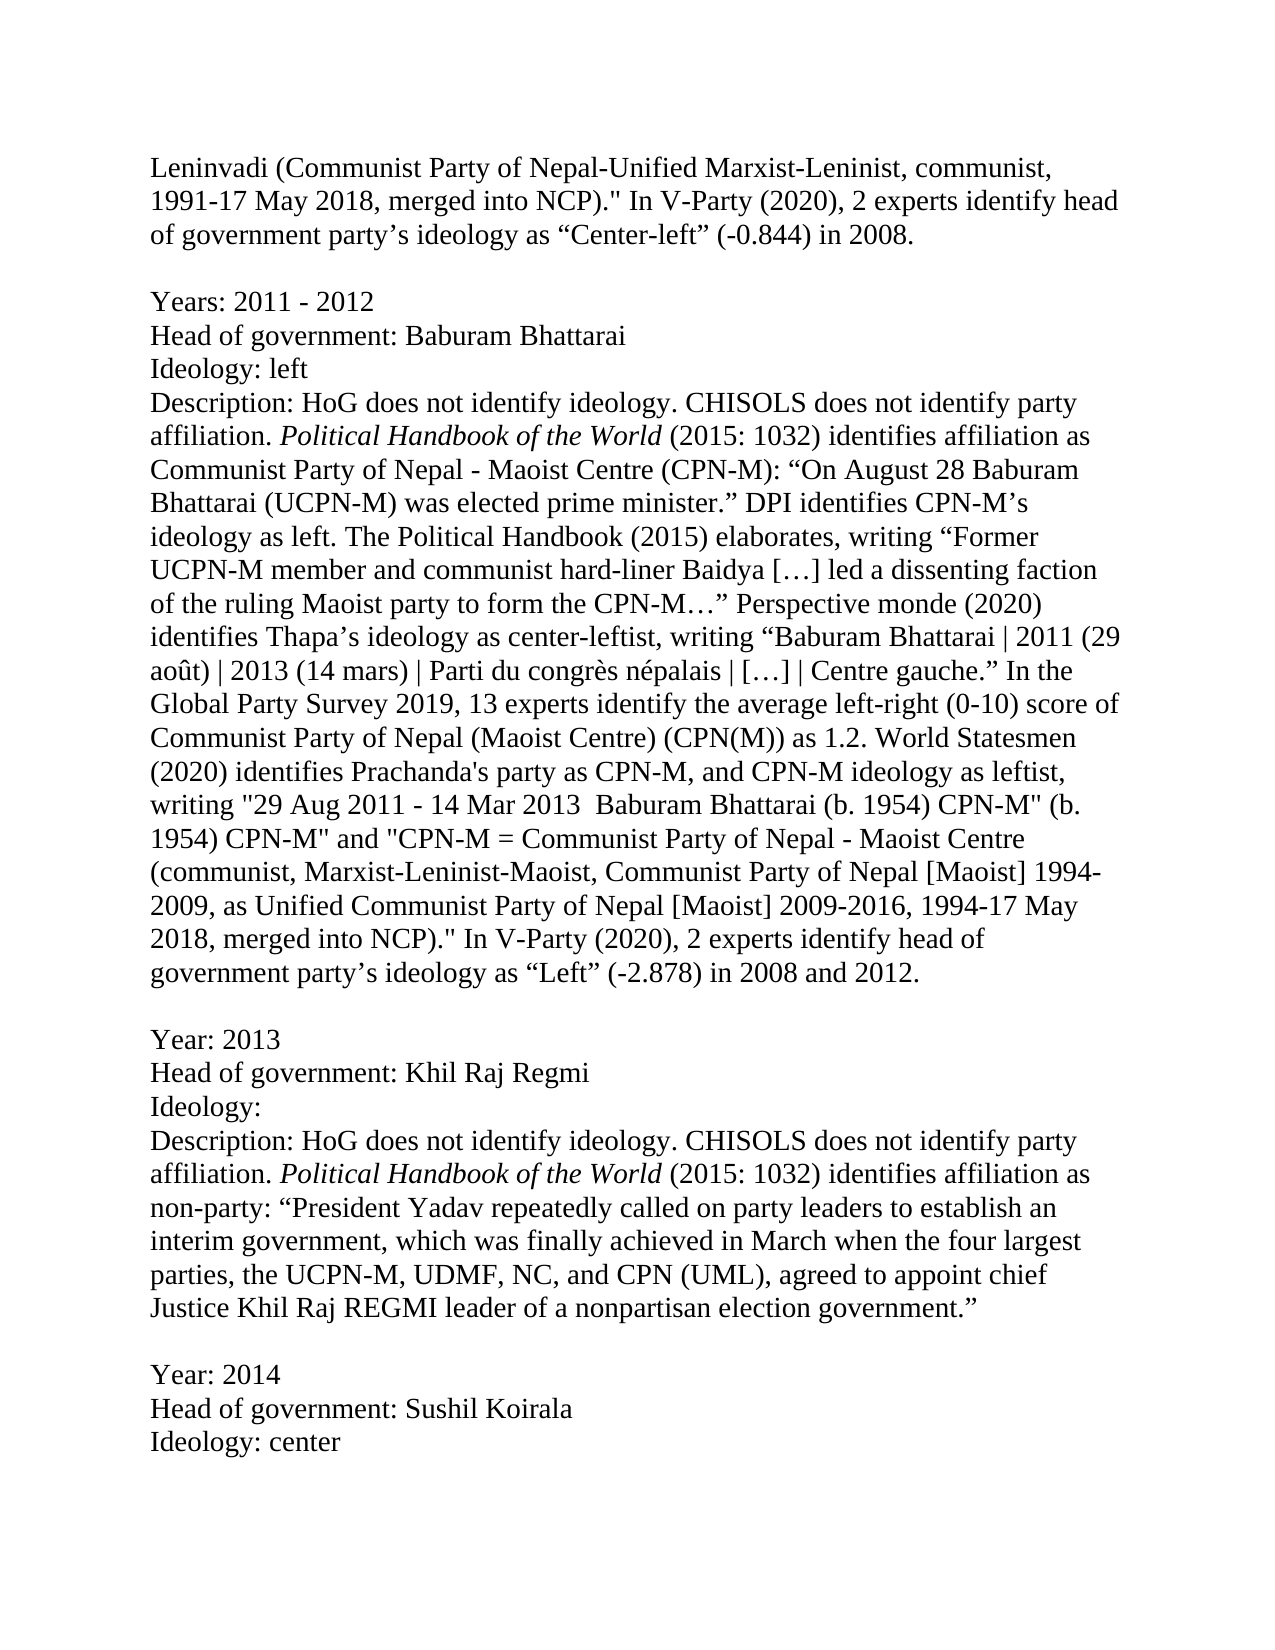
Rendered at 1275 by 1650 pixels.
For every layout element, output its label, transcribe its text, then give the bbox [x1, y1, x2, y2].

text Description: HoG does not identify ideology. CHISOLS does not identify party affiliation. Political Handbook of the World (2015: 1032) identifies affiliation as Communist Party of Nepal - Maoist Centre (CPN-M): “On August 28 Baburam Bhattarai (UCPN-M) was elected prime minister.” DPI identifies CPN-M’s ideology as left. The Political Handbook (2015) elaborates, writing “Former UCPN-M member and communist hard-liner Baidya […] led a dissenting faction of the ruling Maoist party to form the CPN-M…” Perspective monde (2020) identifies Thapa’s ideology as center-leftist, writing “Baburam Bhattarai | 2011 (29 août) | 2013 (14 mars) | Parti du congrès népalais | […] | Centre gauche.” In the Global Party Survey 2019, 13 experts identify the average left-right (0-10) score of Communist Party of Nepal (Maoist Centre) (CPN(M)) as 1.2. World Statesmen (2020) identifies Prachanda's party as CPN-M, and CPN-M ideology as leftist, writing "29 Aug 2011 - 14 Mar 2013 Baburam Bhattarai (b. 1954) CPN-M" (b. 1954) CPN-M" and "CPN-M = Communist Party of Nepal - Maoist Centre (communist, Marxist-Leninist-Maoist, Communist Party of Nepal [Maoist] 1994-2009, as Unified Communist Party of Nepal [Maoist] 2009-2016, 1994-17 May 2018, merged into NCP)." In V-Party (2020), 2 experts identify head of government party’s ideology as “Left” (-2.878) in 2008 and 2012. [150, 385, 1125, 988]
text Head of government: Baburam Bhattarai [150, 318, 1125, 351]
text Ideology: [150, 1089, 1125, 1123]
text Head of government: Khil Raj Regmi [150, 1056, 1125, 1089]
text Year: 2014 [150, 1357, 1125, 1391]
text Head of government: Sushil Koirala [150, 1391, 1125, 1424]
text Year: 2013 [150, 1022, 1125, 1056]
text Years: 2011 - 2012 [150, 284, 1125, 318]
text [150, 150, 1125, 251]
text Ideology: left [150, 351, 1125, 385]
text Ideology: center [150, 1424, 1125, 1458]
text Description: HoG does not identify ideology. CHISOLS does not identify party affiliation. Political Handbook of the World (2015: 1032) identifies affiliation as non-party: “President Yadav repeatedly called on party leaders to establish an interim government, which was finally achieved in March when the four largest parties, the UCPN-M, UDMF, NC, and CPN (UML), agreed to appoint chief Justice Khil Raj REGMI leader of a nonpartisan election government.” [150, 1123, 1125, 1324]
